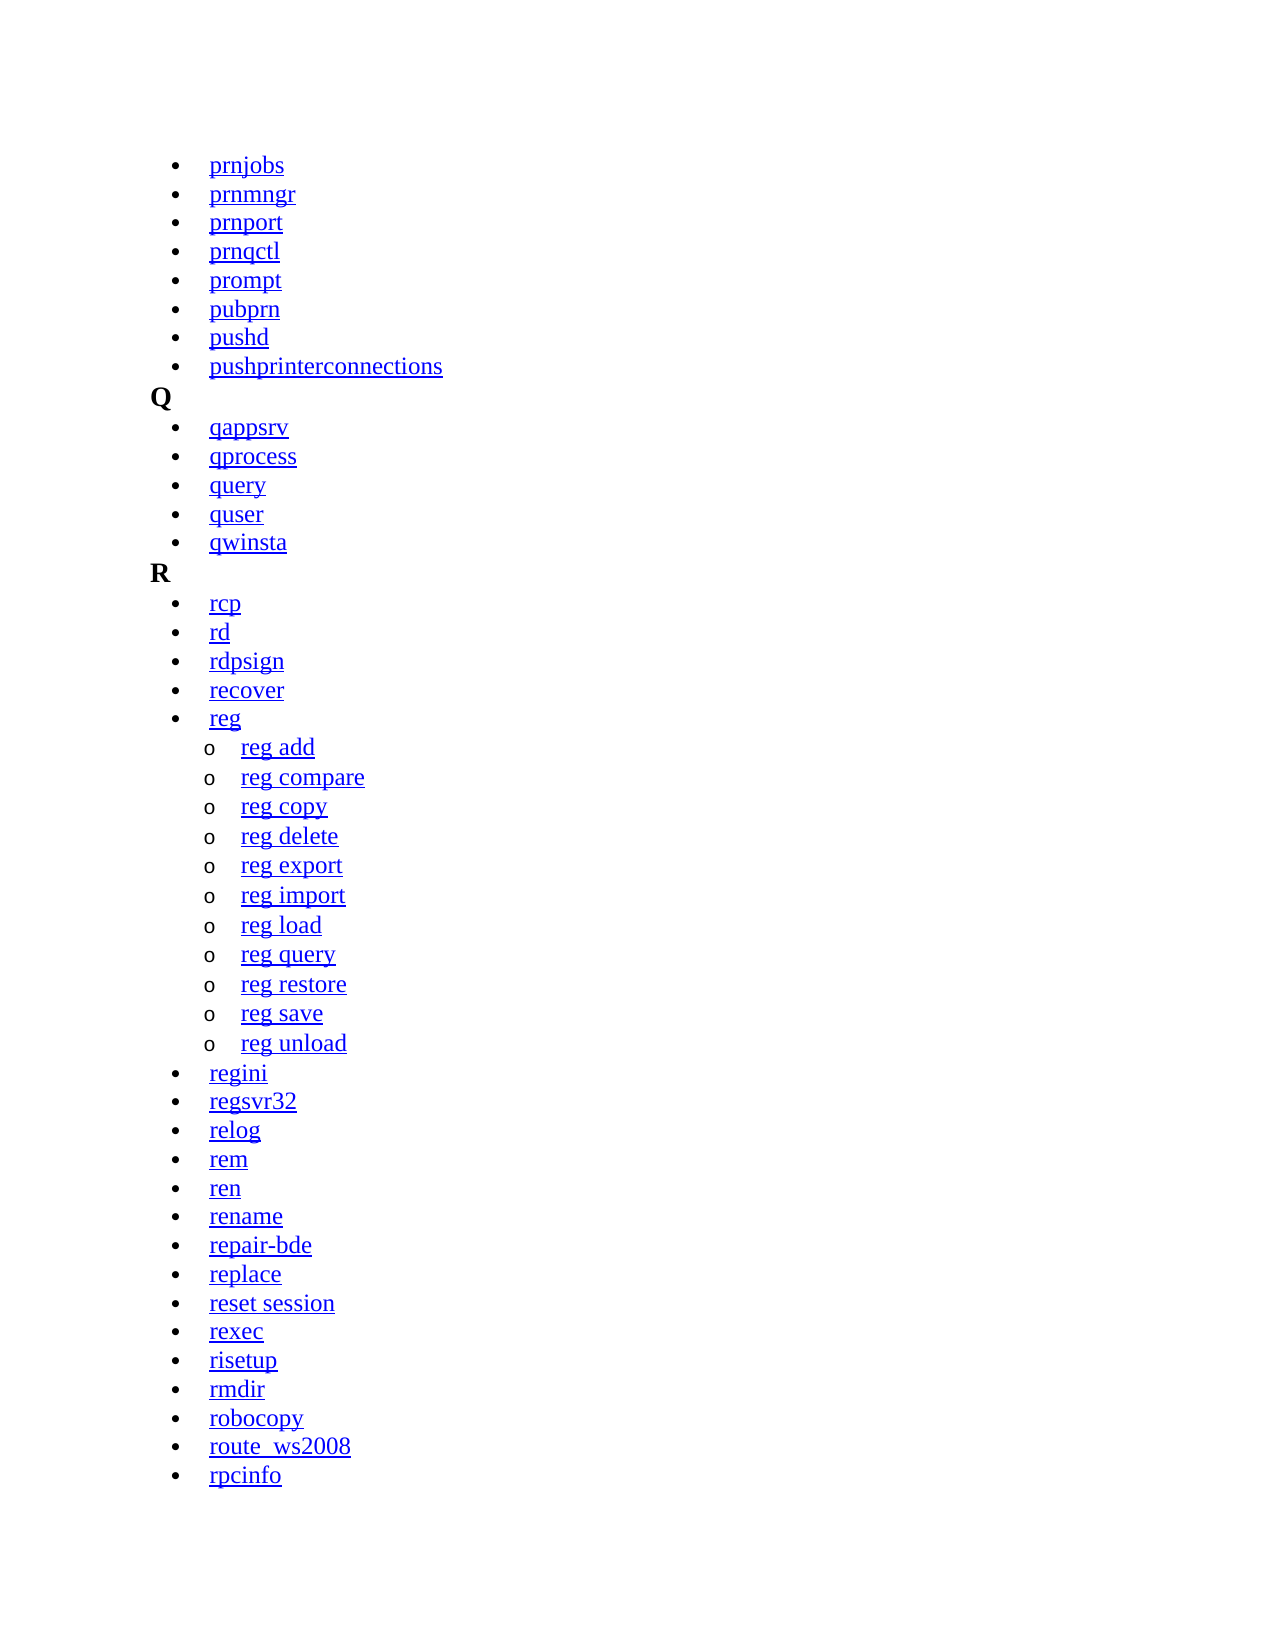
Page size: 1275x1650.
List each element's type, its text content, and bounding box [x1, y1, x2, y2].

list pushprinterconnections [172, 351, 1125, 380]
text R [150, 556, 1125, 588]
list rpcinfo [172, 1460, 1125, 1489]
list rename [172, 1201, 1125, 1230]
list prnjobs [172, 150, 1125, 179]
list quser [172, 499, 1125, 527]
list rdpsign [172, 646, 1125, 675]
list reg export [203, 851, 1125, 880]
list qwinsta [172, 527, 1125, 556]
list qappsrv [172, 412, 1125, 441]
list pushd [172, 322, 1125, 351]
list reg query [203, 939, 1125, 969]
list reg compare [203, 762, 1125, 791]
list route_ws2008 [172, 1431, 1125, 1460]
list risetup [172, 1345, 1125, 1374]
list reset session [172, 1288, 1125, 1316]
list reg restore [203, 969, 1125, 998]
list reg [172, 703, 1125, 732]
list repair-bde [172, 1230, 1125, 1259]
list prnport [172, 207, 1125, 236]
list reg import [203, 880, 1125, 910]
list regsvr32 [172, 1086, 1125, 1115]
text Q [150, 380, 1125, 412]
list reg load [203, 910, 1125, 939]
list robocopy [172, 1403, 1125, 1431]
list relog [172, 1115, 1125, 1144]
list rexec [172, 1316, 1125, 1345]
list reg save [203, 998, 1125, 1028]
list prompt [172, 265, 1125, 294]
list rd [172, 617, 1125, 646]
list regini [172, 1058, 1125, 1086]
list rcp [172, 588, 1125, 617]
list rmdir [172, 1374, 1125, 1403]
list pubprn [172, 294, 1125, 322]
list prnqctl [172, 236, 1125, 265]
list replace [172, 1259, 1125, 1288]
list qprocess [172, 441, 1125, 470]
list prnmngr [172, 179, 1125, 207]
list query [172, 470, 1125, 499]
list rem [172, 1144, 1125, 1173]
list recover [172, 675, 1125, 703]
list ren [172, 1173, 1125, 1201]
list reg copy [203, 791, 1125, 821]
list reg unload [203, 1028, 1125, 1058]
list reg delete [203, 821, 1125, 851]
list reg add [203, 732, 1125, 762]
